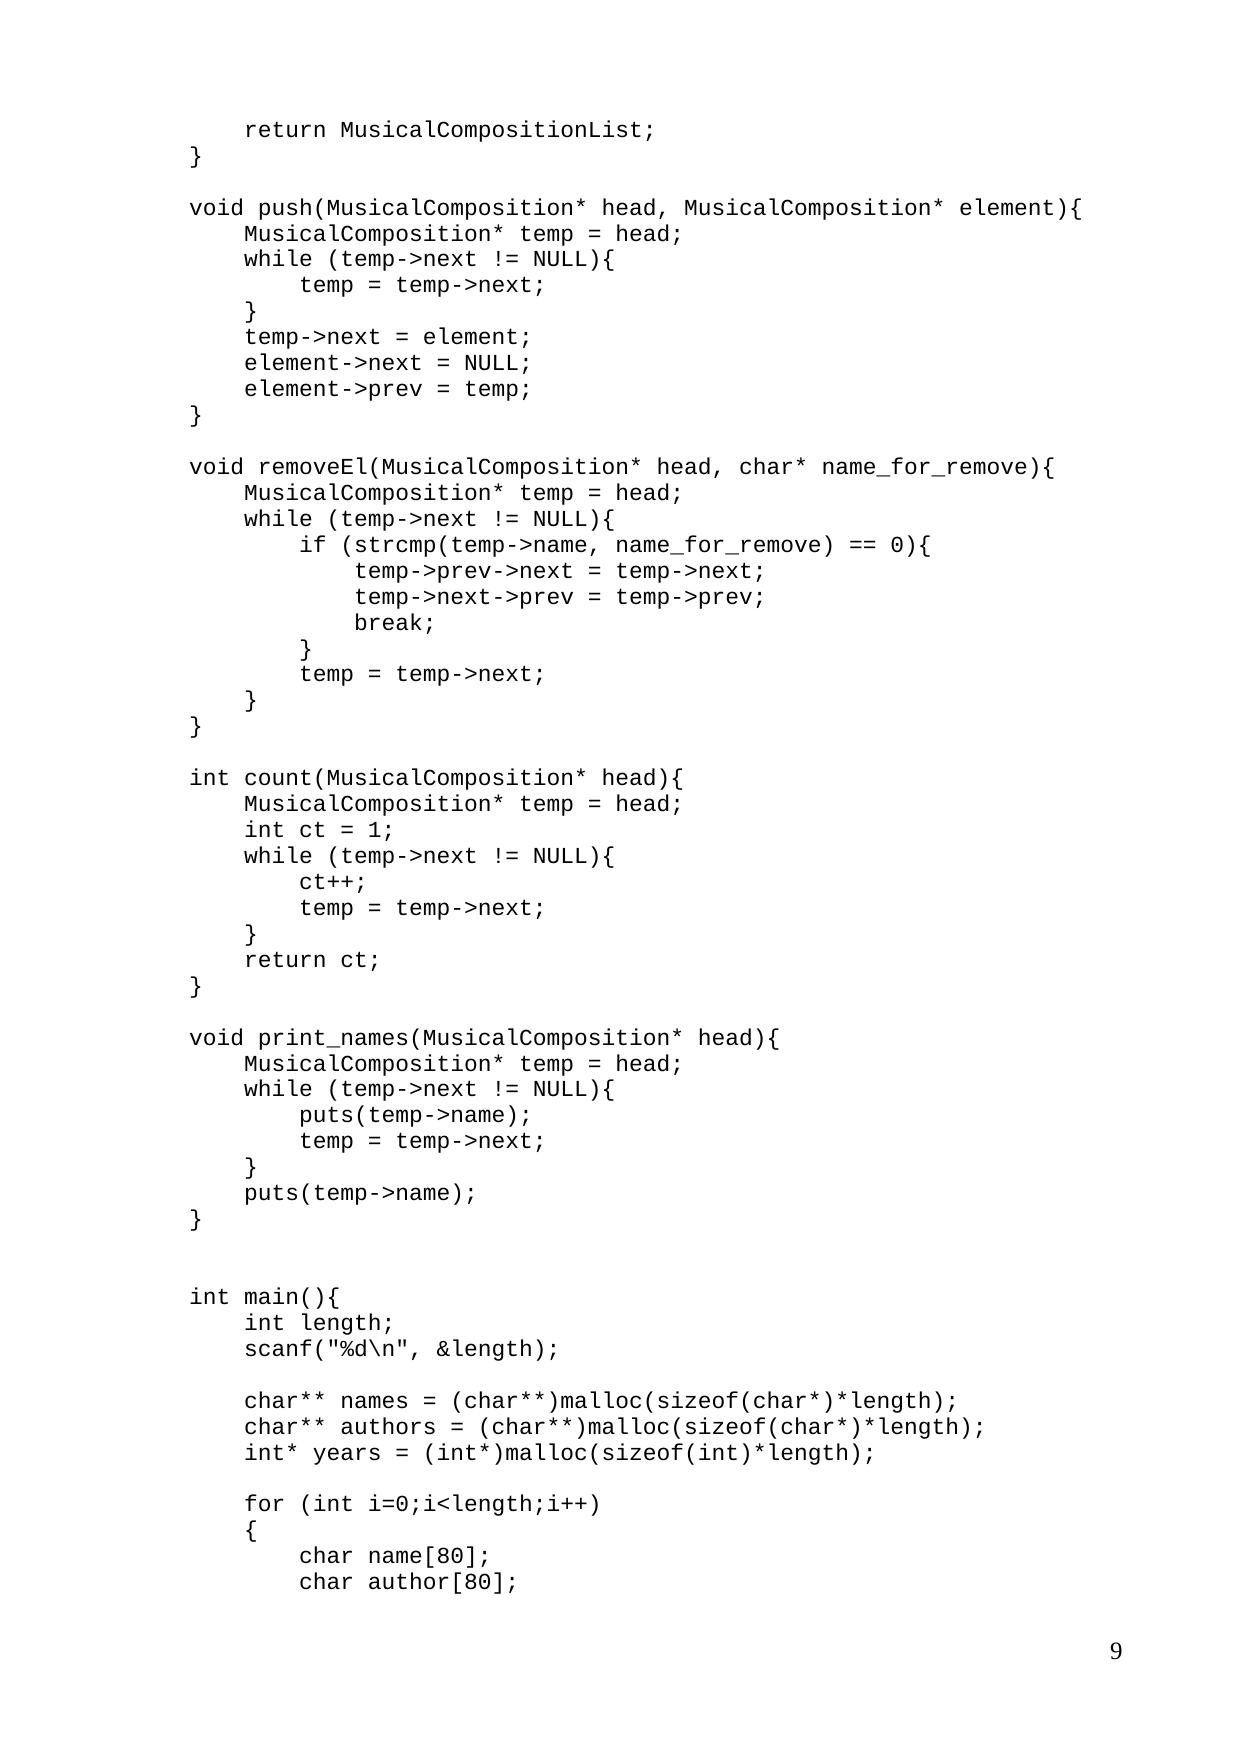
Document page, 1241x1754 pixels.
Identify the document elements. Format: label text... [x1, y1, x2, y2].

text char author[80]; [189, 1571, 1122, 1597]
text puts(temp->name); [189, 1104, 1122, 1130]
text temp->next->prev = temp->prev; [189, 585, 1122, 611]
text return MusicalCompositionList; [189, 118, 1122, 144]
text temp = temp->next; [189, 1130, 1122, 1156]
text while (temp->next != NULL){ [189, 1078, 1122, 1104]
text int length; [189, 1311, 1122, 1337]
text void removeEl(MusicalComposition* head, char* name_for_remove){ [189, 455, 1122, 481]
text return ct; [189, 948, 1122, 974]
text MusicalComposition* temp = head; [189, 1052, 1122, 1078]
text int main(){ [189, 1285, 1122, 1311]
text char name[80]; [189, 1545, 1122, 1571]
text } [189, 637, 1122, 663]
text temp->prev->next = temp->next; [189, 559, 1122, 585]
text while (temp->next != NULL){ [189, 844, 1122, 870]
text element->next = NULL; [189, 352, 1122, 377]
text } [189, 300, 1122, 326]
text int count(MusicalComposition* head){ [189, 767, 1122, 792]
text int* years = (int*)malloc(sizeof(int)*length); [189, 1441, 1122, 1467]
text void push(MusicalComposition* head, MusicalComposition* element){ [189, 196, 1122, 222]
text } [189, 974, 1122, 1000]
text MusicalComposition* temp = head; [189, 481, 1122, 507]
text } [189, 144, 1122, 170]
text } [189, 1156, 1122, 1182]
text while (temp->next != NULL){ [189, 248, 1122, 274]
text } [189, 715, 1122, 741]
text element->prev = temp; [189, 377, 1122, 403]
text char** names = (char**)malloc(sizeof(char*)*length); [189, 1389, 1122, 1415]
text temp->next = element; [189, 326, 1122, 352]
text } [189, 922, 1122, 948]
text } [189, 403, 1122, 429]
text char** authors = (char**)malloc(sizeof(char*)*length); [189, 1415, 1122, 1441]
text } [189, 689, 1122, 715]
text } [189, 1207, 1122, 1233]
text if (strcmp(temp->name, name_for_remove) == 0){ [189, 533, 1122, 559]
text MusicalComposition* temp = head; [189, 222, 1122, 248]
text puts(temp->name); [189, 1182, 1122, 1207]
text MusicalComposition* temp = head; [189, 792, 1122, 818]
text temp = temp->next; [189, 896, 1122, 922]
text temp = temp->next; [189, 274, 1122, 300]
text break; [189, 611, 1122, 637]
text int ct = 1; [189, 818, 1122, 844]
text for (int i=0;i<length;i++) [189, 1493, 1122, 1519]
text { [189, 1519, 1122, 1545]
text temp = temp->next; [189, 663, 1122, 689]
text ct++; [189, 870, 1122, 896]
text scanf("%d\n", &length); [189, 1337, 1122, 1363]
text while (temp->next != NULL){ [189, 507, 1122, 533]
text void print_names(MusicalComposition* head){ [189, 1026, 1122, 1052]
